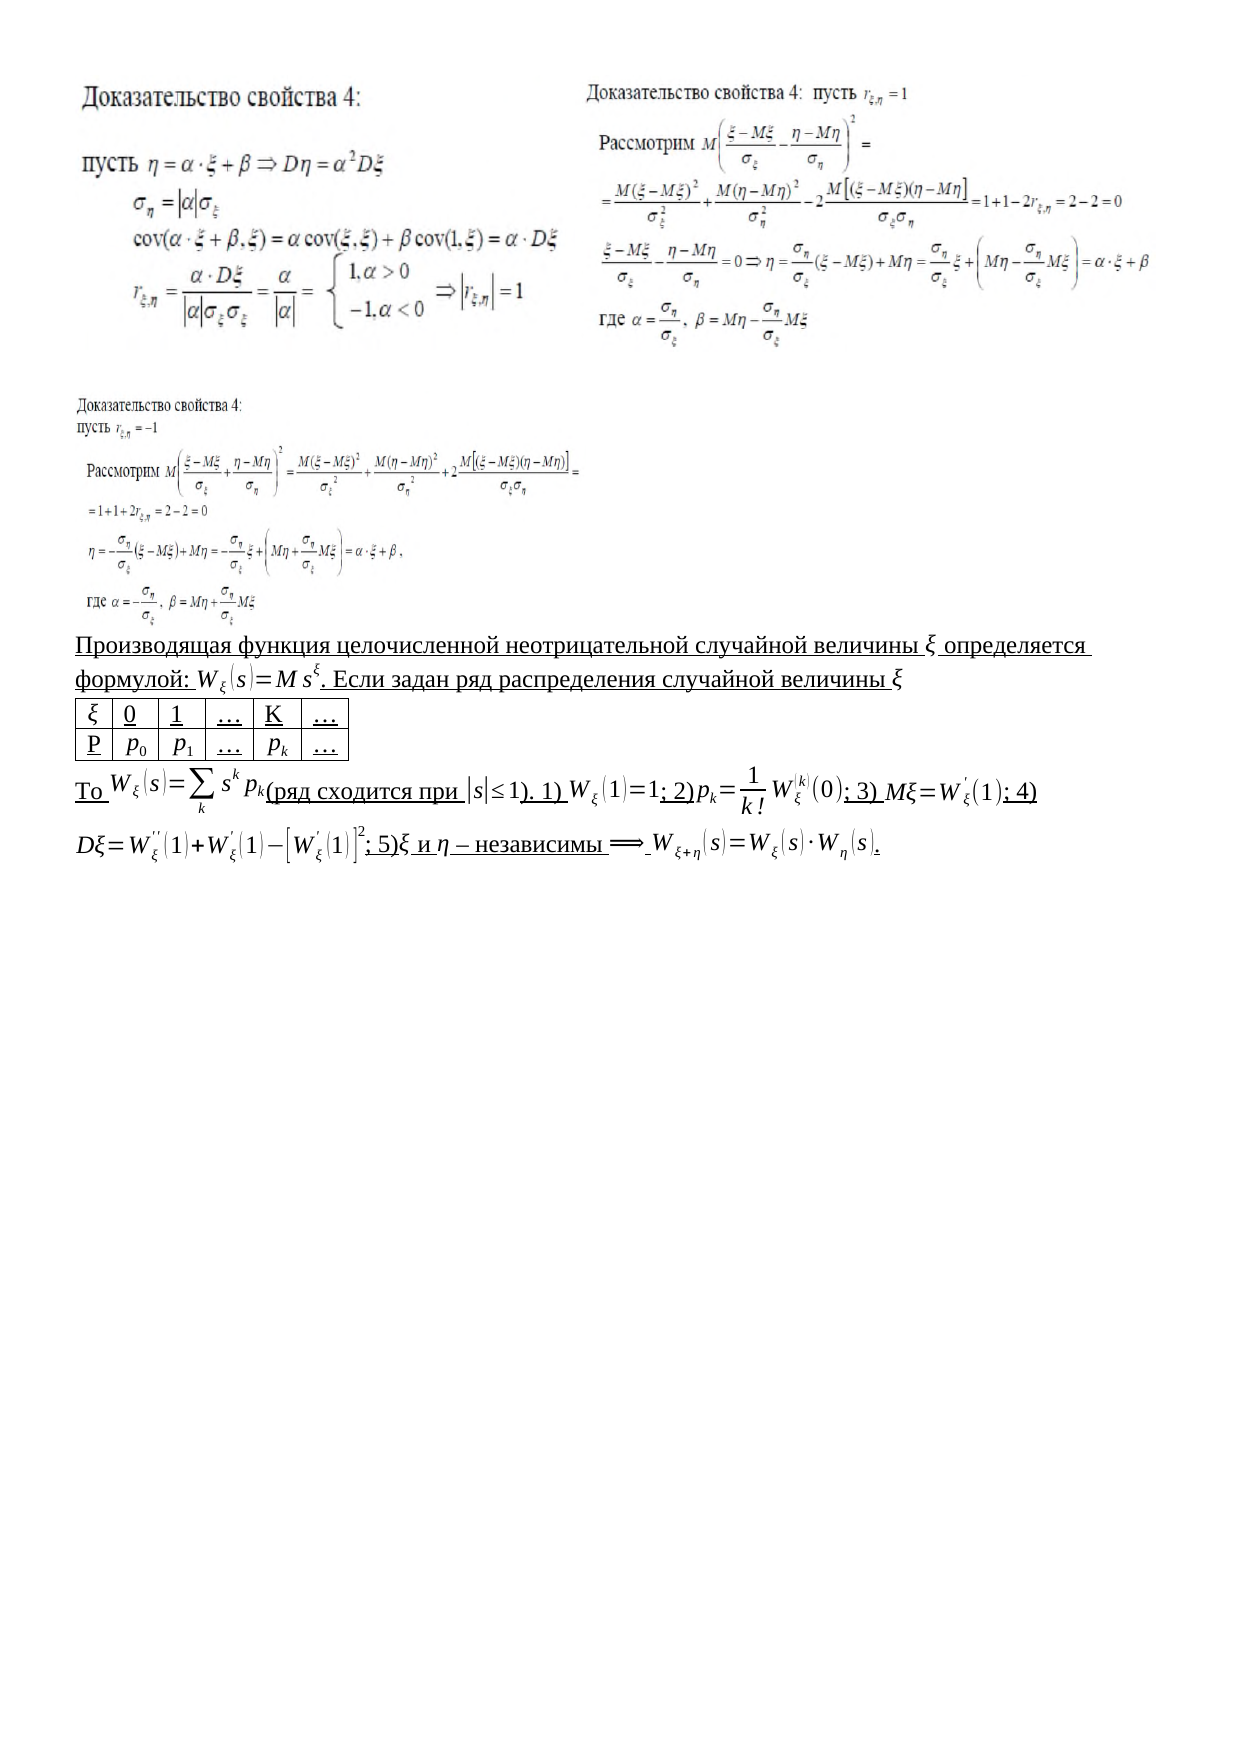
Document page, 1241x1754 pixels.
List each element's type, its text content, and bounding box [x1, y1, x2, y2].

table_cell … [206, 729, 253, 760]
table_header 1 [159, 699, 205, 728]
picture [75, 75, 1157, 358]
table_cell [254, 729, 301, 760]
table_cell P [76, 729, 112, 760]
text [75, 75, 1165, 628]
table_cell [113, 729, 158, 760]
text То (ряд сходится при ). 1) ; 2); 3) ; 4); 5) и – независимы . [75, 761, 1165, 957]
table_cell … [302, 729, 348, 760]
table_header … [206, 699, 253, 728]
text Производящая функция целочисленной неотрицательной случайной величины определяется формулой: . Если задан ряд распределения случайной величины [75, 630, 1165, 696]
table_header [76, 699, 112, 728]
table_header 0 [113, 699, 158, 728]
picture [75, 391, 587, 628]
table_cell [159, 729, 205, 760]
table_header … [302, 699, 348, 728]
table_header K [254, 699, 301, 728]
